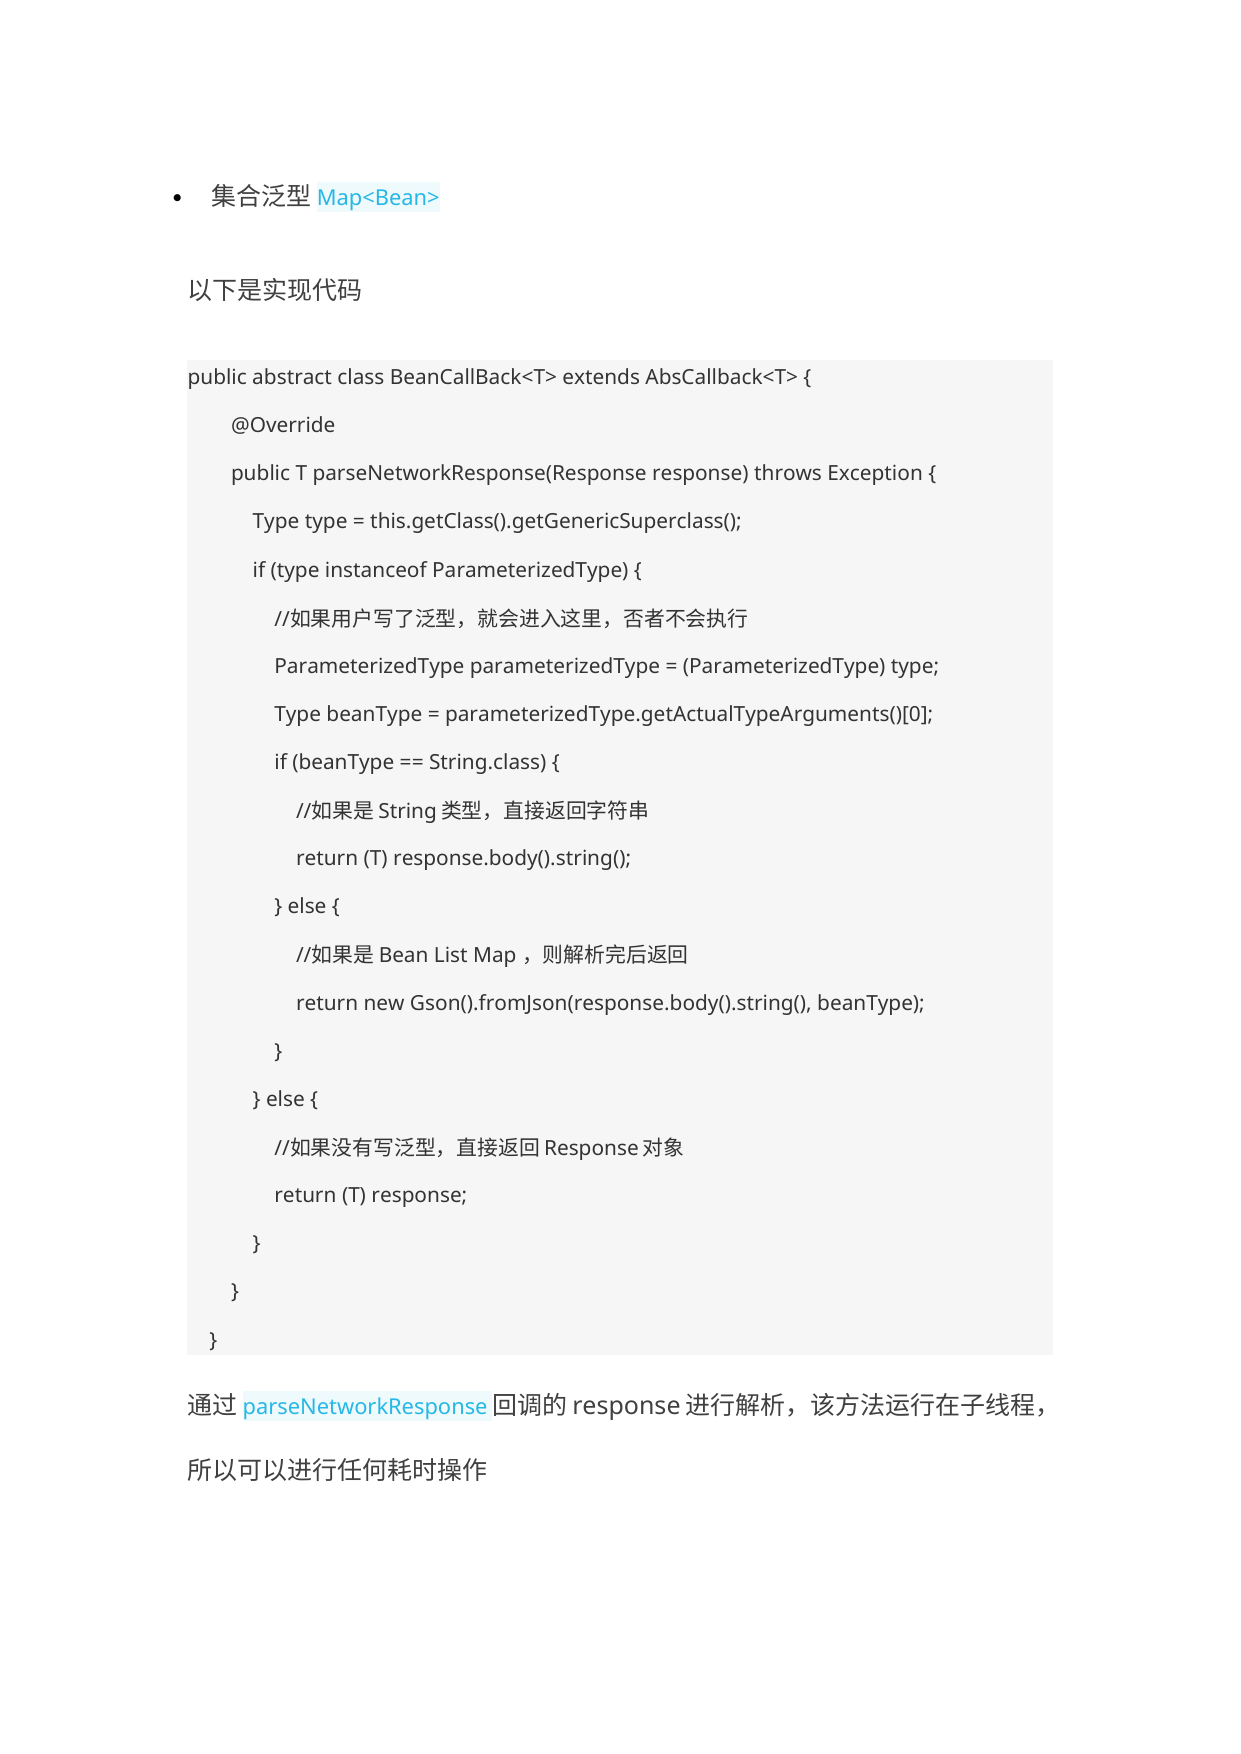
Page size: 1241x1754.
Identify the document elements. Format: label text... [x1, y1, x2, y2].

text } else { [187, 889, 1053, 922]
text if (type instanceof ParameterizedType) { [187, 553, 1053, 585]
text } [187, 1226, 1053, 1259]
text //如果是 Bean List Map ，则解析完后返回 [187, 938, 1053, 970]
text //如果用户写了泛型，就会进入这里，否者不会执行 [187, 601, 1053, 633]
text return (T) response; [187, 1178, 1053, 1211]
text } [187, 1274, 1053, 1307]
text Type beanType = parameterizedType.getActualTypeArguments()[0]; [187, 697, 1053, 729]
text ParameterizedType parameterizedType = (ParameterizedType) type; [187, 649, 1053, 681]
text if (beanType == String.class) { [187, 745, 1053, 778]
text } else { [187, 1082, 1053, 1114]
text public abstract class BeanCallBack<T> extends AbsCallback<T> { [187, 360, 1053, 393]
text @Override [187, 408, 1053, 441]
text Type type = this.getClass().getGenericSuperclass(); [187, 504, 1053, 537]
text //如果没有写泛型，直接返回Response对象 [187, 1130, 1053, 1163]
list 集合泛型 Map<Bean> [173, 162, 1053, 227]
text public T parseNetworkResponse(Response response) throws Exception { [187, 456, 1053, 489]
text } [187, 1323, 1053, 1355]
text 通过parseNetworkResponse回调的response进行解析，该方法运行在子线程，所以可以进行任何耗时操作 [187, 1371, 1053, 1501]
text 以下是实现代码 [187, 256, 1053, 321]
text //如果是String类型，直接返回字符串 [187, 793, 1053, 826]
text return new Gson().fromJson(response.body().string(), beanType); [187, 986, 1053, 1018]
text } [187, 1034, 1053, 1066]
text return (T) response.body().string(); [187, 841, 1053, 874]
